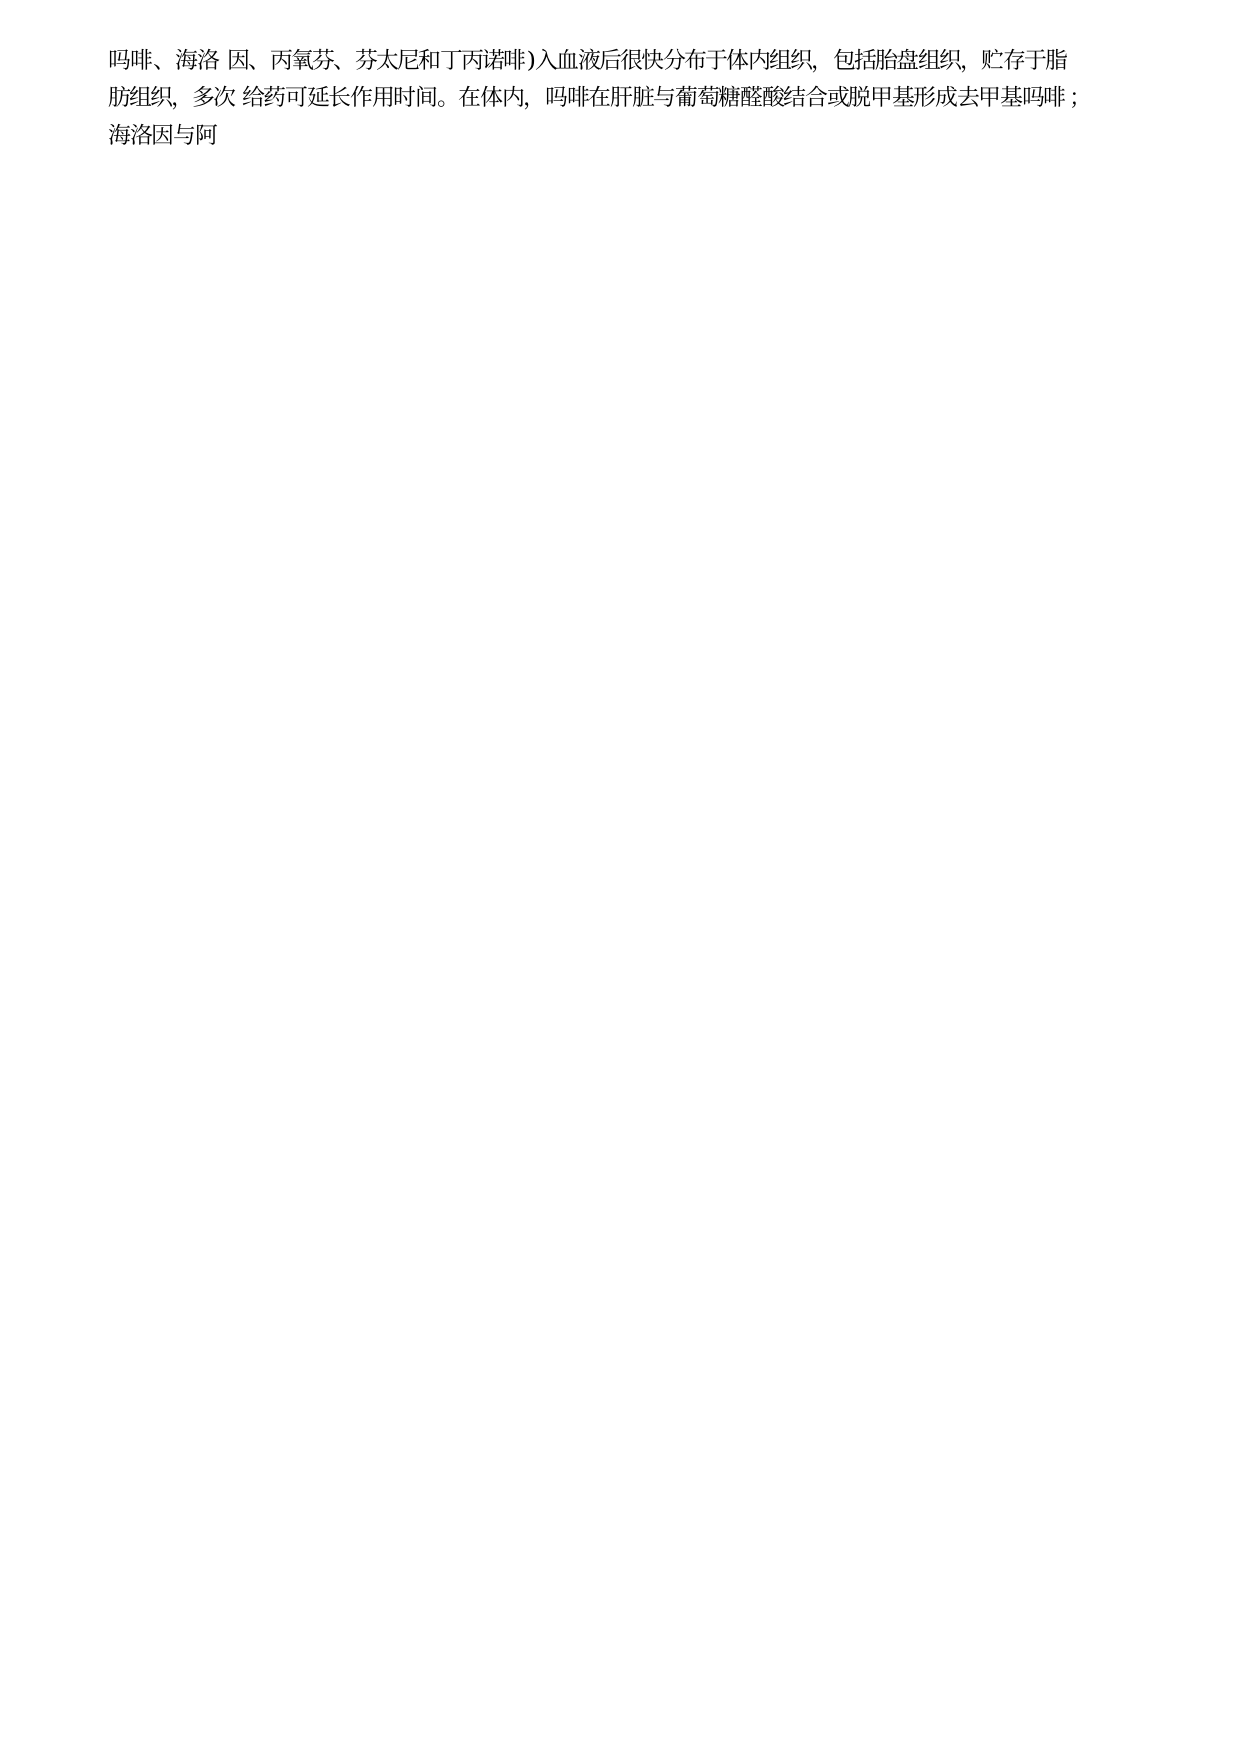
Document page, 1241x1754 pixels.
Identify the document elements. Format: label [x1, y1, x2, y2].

text [108, 42, 1069, 150]
